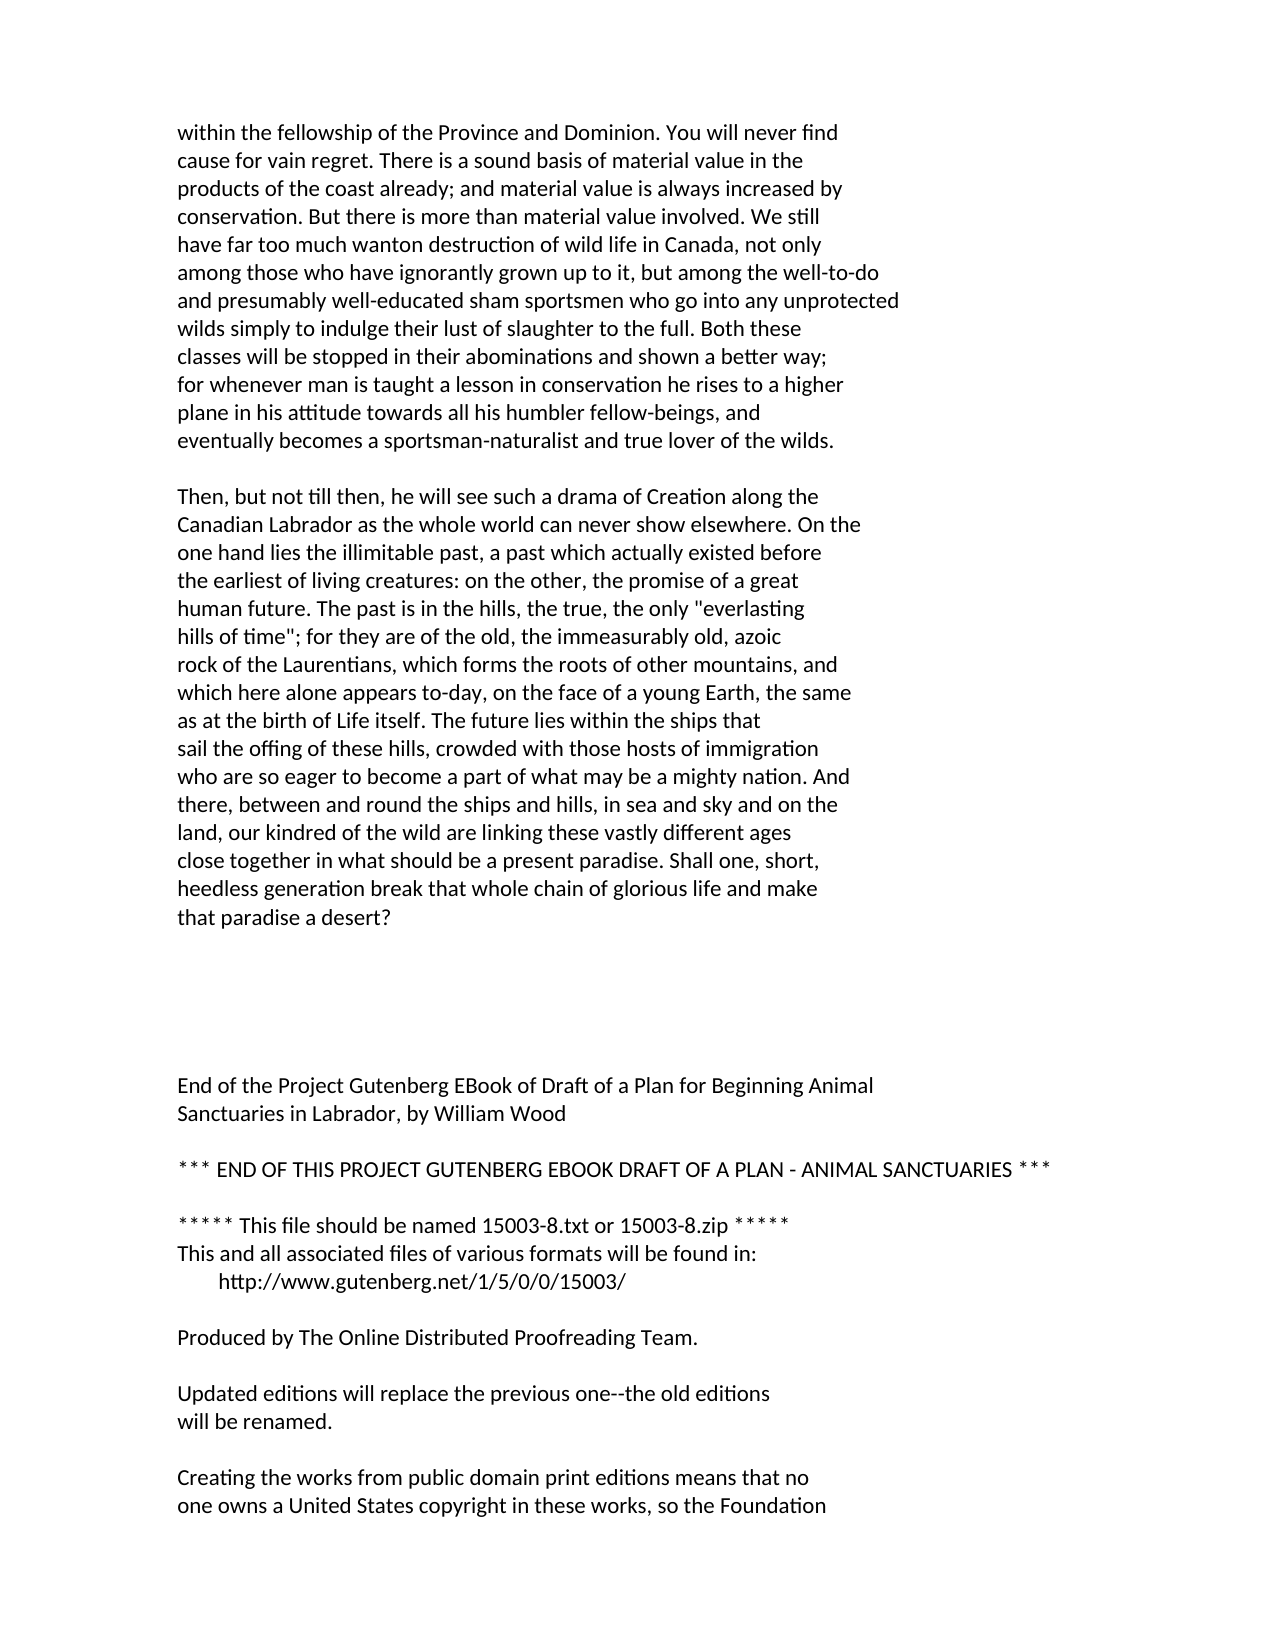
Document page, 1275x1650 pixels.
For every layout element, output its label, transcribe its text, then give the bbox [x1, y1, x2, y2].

text Canadian Labrador as the whole world can never show elsewhere. On the [177, 510, 1186, 538]
text and presumably well-educated sham sportsmen who go into any unprotected [177, 286, 1186, 314]
text Sanctuaries in Labrador, by William Wood [177, 1099, 1186, 1127]
text eventually becomes a sportsman-naturalist and true lover of the wilds. [177, 426, 1186, 454]
text Produced by The Online Distributed Proofreading Team. [177, 1323, 1186, 1351]
text that paradise a desert? [177, 903, 1186, 931]
text Then, but not till then, he will see such a drama of Creation along the [177, 482, 1186, 510]
text there, between and round the ships and hills, in sea and sky and on the [177, 791, 1186, 818]
text as at the birth of Life itself. The future lies within the ships that [177, 706, 1186, 734]
text one hand lies the illimitable past, a past which actually existed before [177, 538, 1186, 566]
text Creating the works from public domain print editions means that no [177, 1463, 1186, 1491]
text within the fellowship of the Province and Dominion. You will never find [177, 118, 1186, 146]
text wilds simply to indulge their lust of slaughter to the full. Both these [177, 314, 1186, 342]
text will be renamed. [177, 1407, 1186, 1435]
text have far too much wanton destruction of wild life in Canada, not only [177, 230, 1186, 258]
text products of the coast already; and material value is always increased by [177, 174, 1186, 202]
text ***** This file should be named 15003-8.txt or 15003-8.zip ***** [177, 1211, 1186, 1239]
text conservation. But there is more than material value involved. We still [177, 202, 1186, 230]
text close together in what should be a present paradise. Shall one, short, [177, 847, 1186, 874]
text the earliest of living creatures: on the other, the promise of a great [177, 566, 1186, 594]
text *** END OF THIS PROJECT GUTENBERG EBOOK DRAFT OF A PLAN - ANIMAL SANCTUARIES *** [177, 1155, 1186, 1183]
text land, our kindred of the wild are linking these vastly different ages [177, 818, 1186, 847]
text End of the Project Gutenberg EBook of Draft of a Plan for Beginning Animal [177, 1071, 1186, 1099]
text human future. The past is in the hills, the true, the only "everlasting [177, 594, 1186, 622]
text Updated editions will replace the previous one--the old editions [177, 1379, 1186, 1407]
text rock of the Laurentians, which forms the roots of other mountains, and [177, 650, 1186, 678]
text which here alone appears to-day, on the face of a young Earth, the same [177, 678, 1186, 706]
text This and all associated files of various formats will be found in: [177, 1239, 1186, 1267]
text classes will be stopped in their abominations and shown a better way; [177, 342, 1186, 370]
text cause for vain regret. There is a sound basis of material value in the [177, 146, 1186, 174]
text one owns a United States copyright in these works, so the Foundation [177, 1491, 1186, 1519]
text hills of time"; for they are of the old, the immeasurably old, azoic [177, 622, 1186, 650]
text for whenever man is taught a lesson in conservation he rises to a higher [177, 370, 1186, 398]
text heedless generation break that whole chain of glorious life and make [177, 874, 1186, 903]
text who are so eager to become a part of what may be a mighty nation. And [177, 762, 1186, 791]
text among those who have ignorantly grown up to it, but among the well-to-do [177, 258, 1186, 286]
text sail the offing of these hills, crowded with those hosts of immigration [177, 734, 1186, 762]
text http://www.gutenberg.net/1/5/0/0/15003/ [177, 1267, 1186, 1295]
text plane in his attitude towards all his humbler fellow-beings, and [177, 398, 1186, 426]
